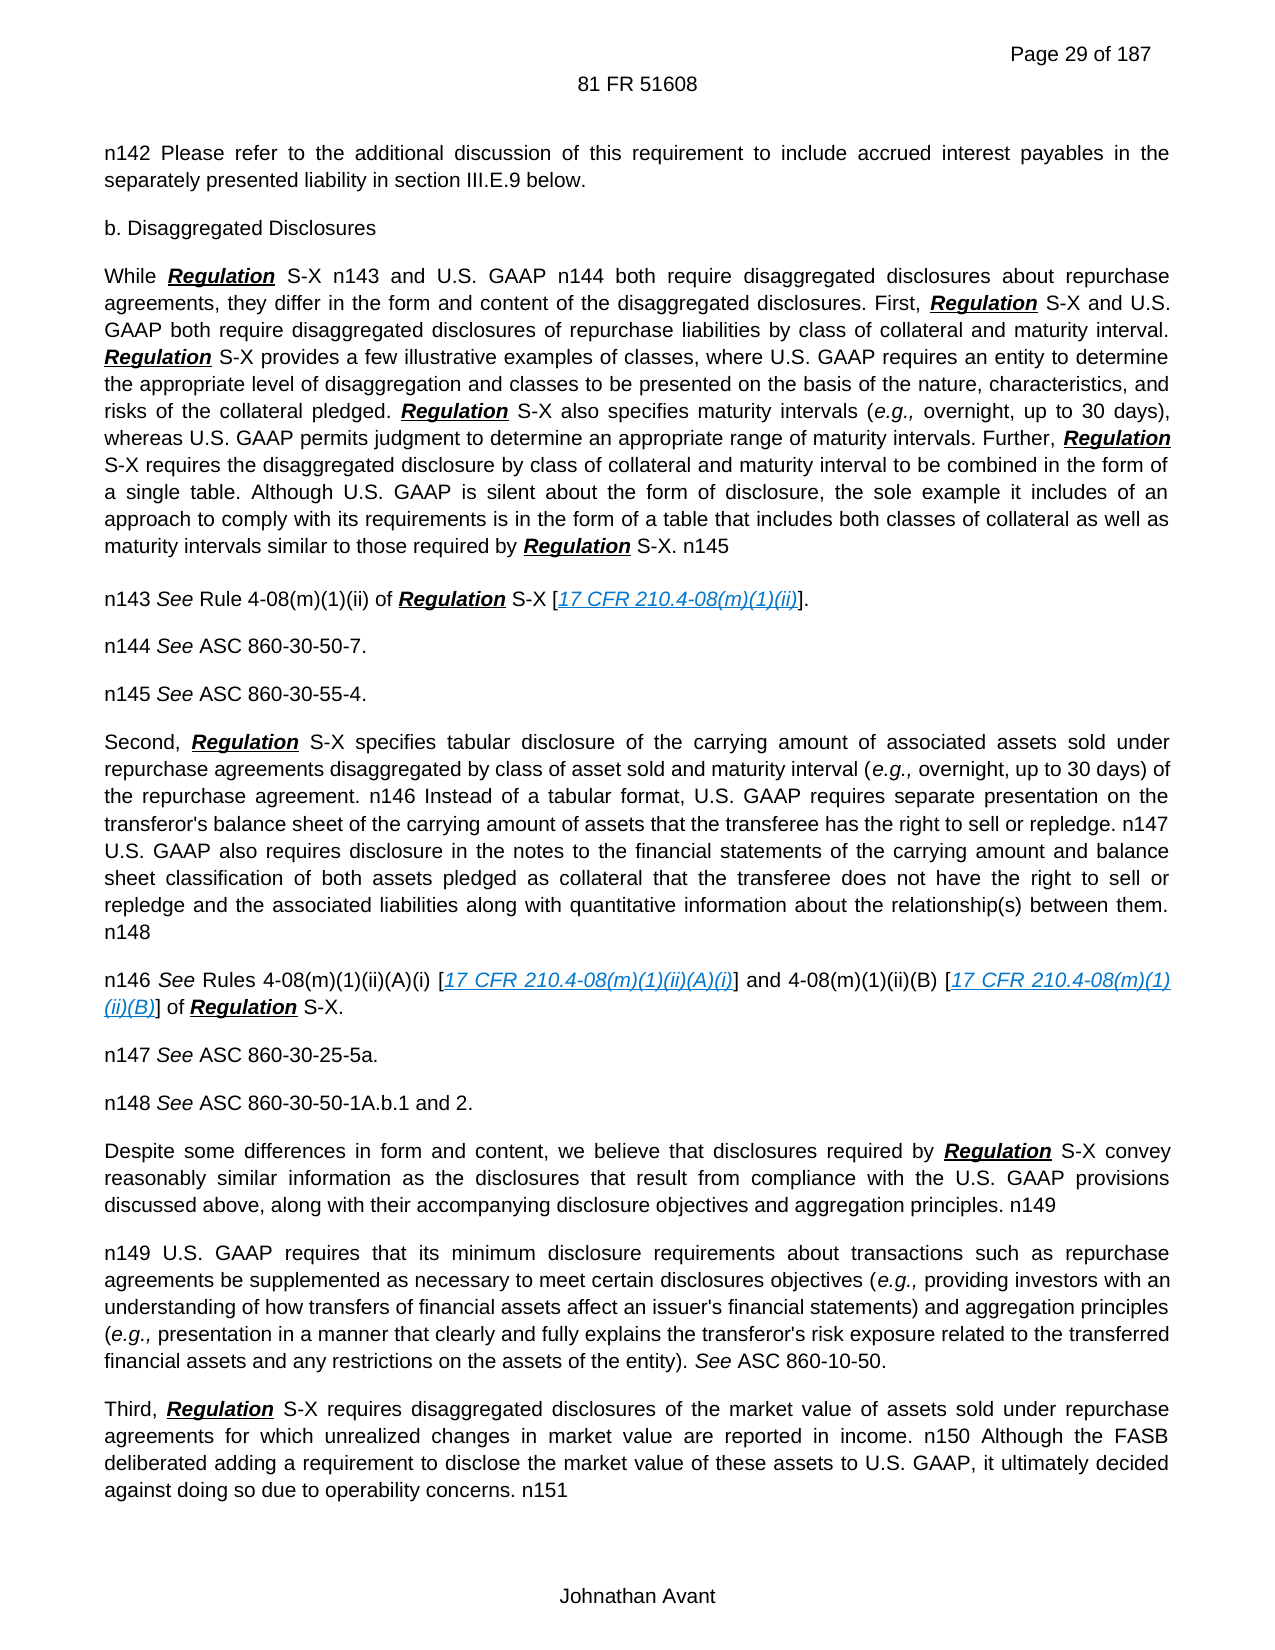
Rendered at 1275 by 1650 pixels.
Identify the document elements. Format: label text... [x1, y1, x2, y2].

text Despite some differences in form and content, we believe that disclosures required by Regulation S-X convey reasonably similar information as the disclosures that result from compliance with the U.S. GAAP provisions discussed above, along with their accompanying disclosure objectives and aggregation principles. n149 [104, 1135, 1171, 1217]
text n149 U.S. GAAP requires that its minimum disclosure requirements about transactions such as repurchase agreements be supplemented as necessary to meet certain disclosures objectives (e.g., providing investors with an understanding of how transfers of financial assets affect an issuer's financial statements) and aggregation principles (e.g., presentation in a manner that clearly and fully explains the transferor's risk exposure related to the transferred financial assets and any restrictions on the assets of the entity). See ASC 860-10-50. [104, 1237, 1171, 1373]
text n144 See ASC 860-30-50-7. [104, 631, 1171, 658]
text n143 See Rule 4-08(m)(1)(ii) of Regulation S-X [17 CFR 210.4-08(m)(1)(ii)]. [104, 583, 1171, 610]
text b. Disaggregated Disclosures [104, 212, 1171, 239]
text n142 Please refer to the additional discussion of this requirement to include accrued interest payables in the separately presented liability in section III.E.9 below. [104, 137, 1171, 192]
text Second, Regulation S-X specifies tabular disclosure of the carrying amount of associated assets sold under repurchase agreements disaggregated by class of asset sold and maturity interval (e.g., overnight, up to 30 days) of the repurchase agreement. n146 Instead of a tabular format, U.S. GAAP requires separate presentation on the transferor's balance sheet of the carrying amount of assets that the transferee has the right to sell or repledge. n147 U.S. GAAP also requires disclosure in the notes to the financial statements of the carrying amount and balance sheet classification of both assets pledged as collateral that the transferee does not have the right to sell or repledge and the associated liabilities along with quantitative information about the relationship(s) between them. n148 [104, 727, 1171, 944]
text While Regulation S-X n143 and U.S. GAAP n144 both require disaggregated disclosures about repurchase agreements, they differ in the form and content of the disaggregated disclosures. First, Regulation S-X and U.S. GAAP both require disaggregated disclosures of repurchase liabilities by class of collateral and maturity interval. Regulation S-X provides a few illustrative examples of classes, where U.S. GAAP requires an entity to determine the appropriate level of disaggregation and classes to be presented on the basis of the nature, characteristics, and risks of the collateral pledged. Regulation S-X also specifies maturity intervals (e.g., overnight, up to 30 days), whereas U.S. GAAP permits judgment to determine an appropriate range of maturity intervals. Further, Regulation S-X requires the disaggregated disclosure by class of collateral and maturity interval to be combined in the form of a single table. Although U.S. GAAP is silent about the form of disclosure, the sole example it includes of an approach to comply with its requirements is in the form of a table that includes both classes of collateral as well as maturity intervals similar to those required by Regulation S-X. n145 [104, 260, 1171, 558]
text n145 See ASC 860-30-55-4. [104, 679, 1171, 706]
text n146 See Rules 4-08(m)(1)(ii)(A)(i) [17 CFR 210.4-08(m)(1)(ii)(A)(i)] and 4-08(m)(1)(ii)(B) [17 CFR 210.4-08(m)(1)(ii)(B)] of Regulation S-X. [104, 964, 1171, 1019]
text Third, Regulation S-X requires disaggregated disclosures of the market value of assets sold under repurchase agreements for which unrealized changes in market value are reported in income. n150 Although the FASB deliberated adding a requirement to disclose the market value of these assets to U.S. GAAP, it ultimately decided against doing so due to operability concerns. n151 [104, 1394, 1171, 1502]
text n147 See ASC 860-30-25-5a. [104, 1039, 1171, 1067]
text n148 See ASC 860-30-50-1A.b.1 and 2. [104, 1087, 1171, 1114]
